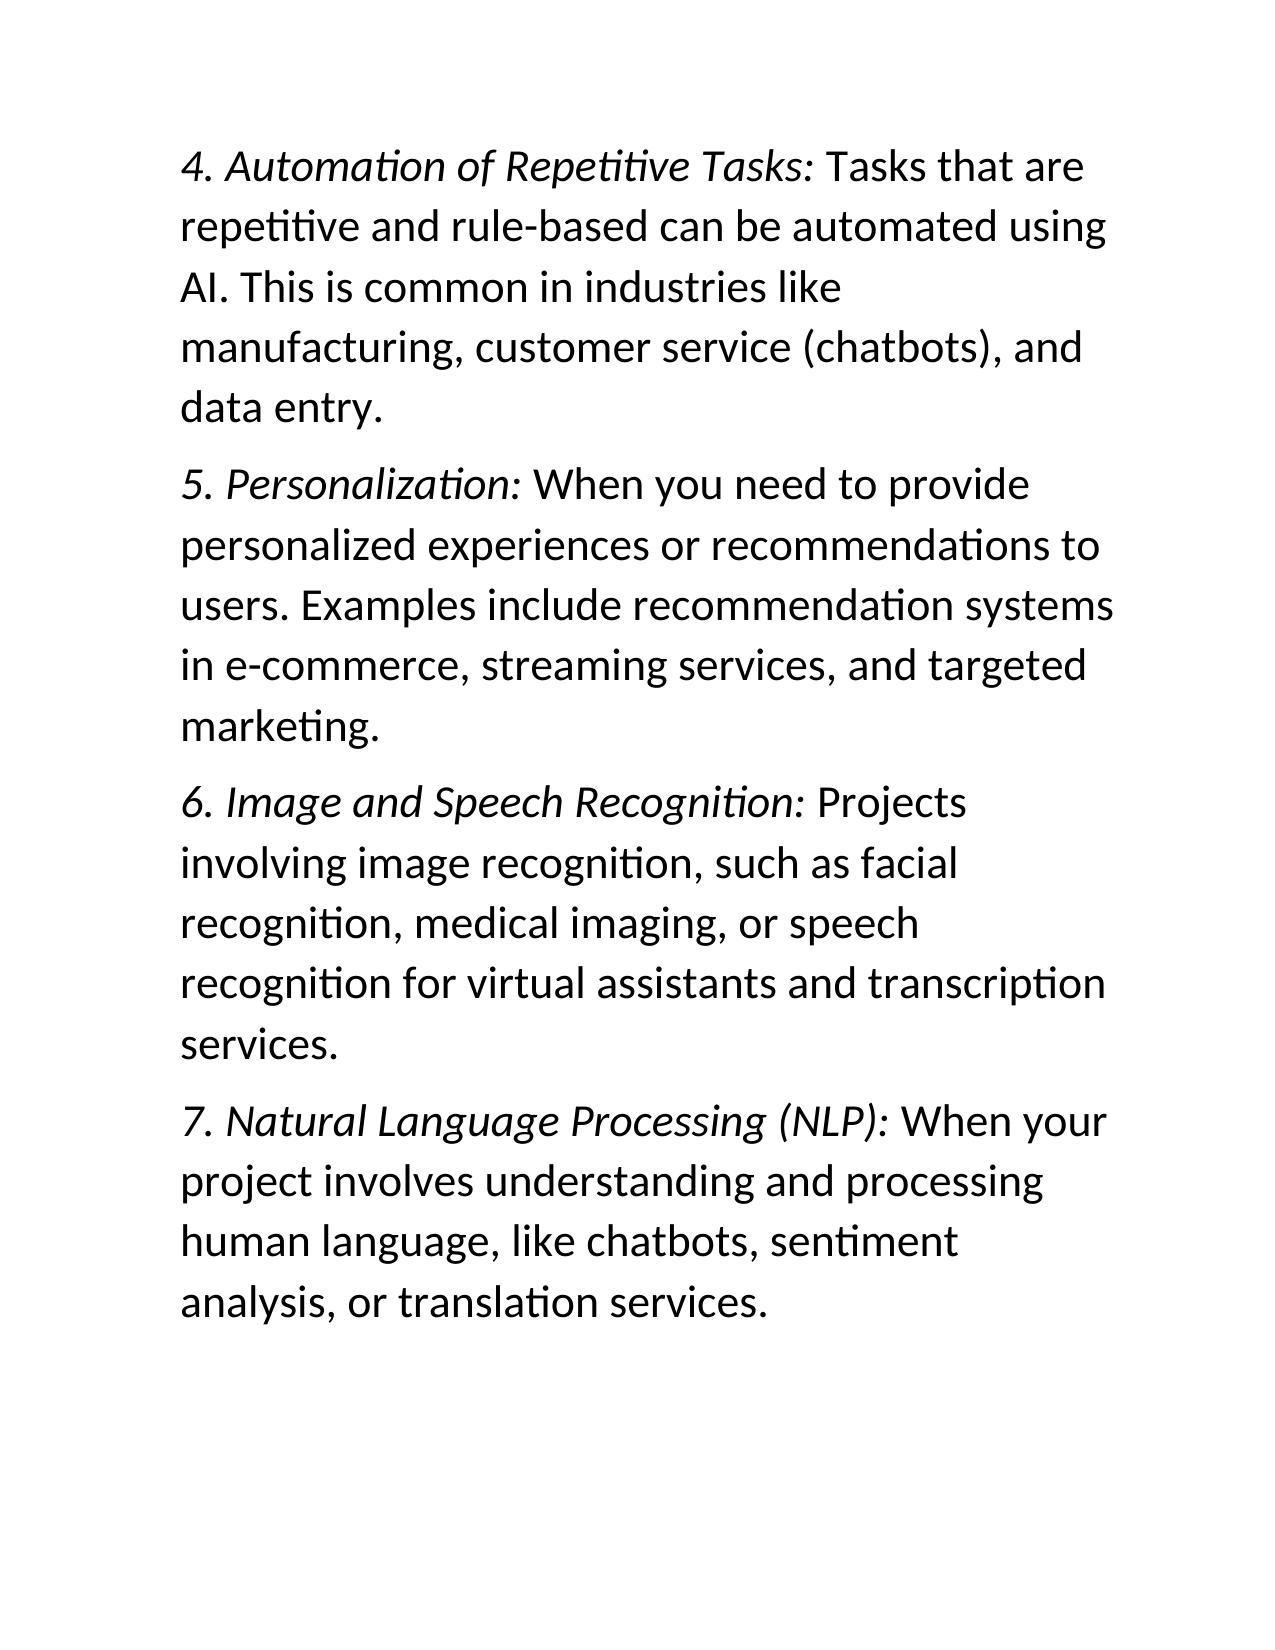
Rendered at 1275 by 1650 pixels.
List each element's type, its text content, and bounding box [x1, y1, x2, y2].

text 7. Natural Language Processing (NLP): When your project involves understanding and processing human language, like chatbots, sentiment analysis, or translation services. [180, 1092, 1125, 1328]
text 4. Automation of Repetitive Tasks: Tasks that are repetitive and rule-based can be automated using AI. This is common in industries like manufacturing, customer service (chatbots), and data entry. [180, 137, 1125, 434]
text 6. Image and Speech Recognition: Projects involving image recognition, such as facial recognition, medical imaging, or speech recognition for virtual assistants and transcription services. [180, 773, 1125, 1071]
text 5. Personalization: When you need to provide personalized experiences or recommendations to users. Examples include recommendation systems in e-commerce, streaming services, and targeted marketing. [180, 455, 1125, 752]
